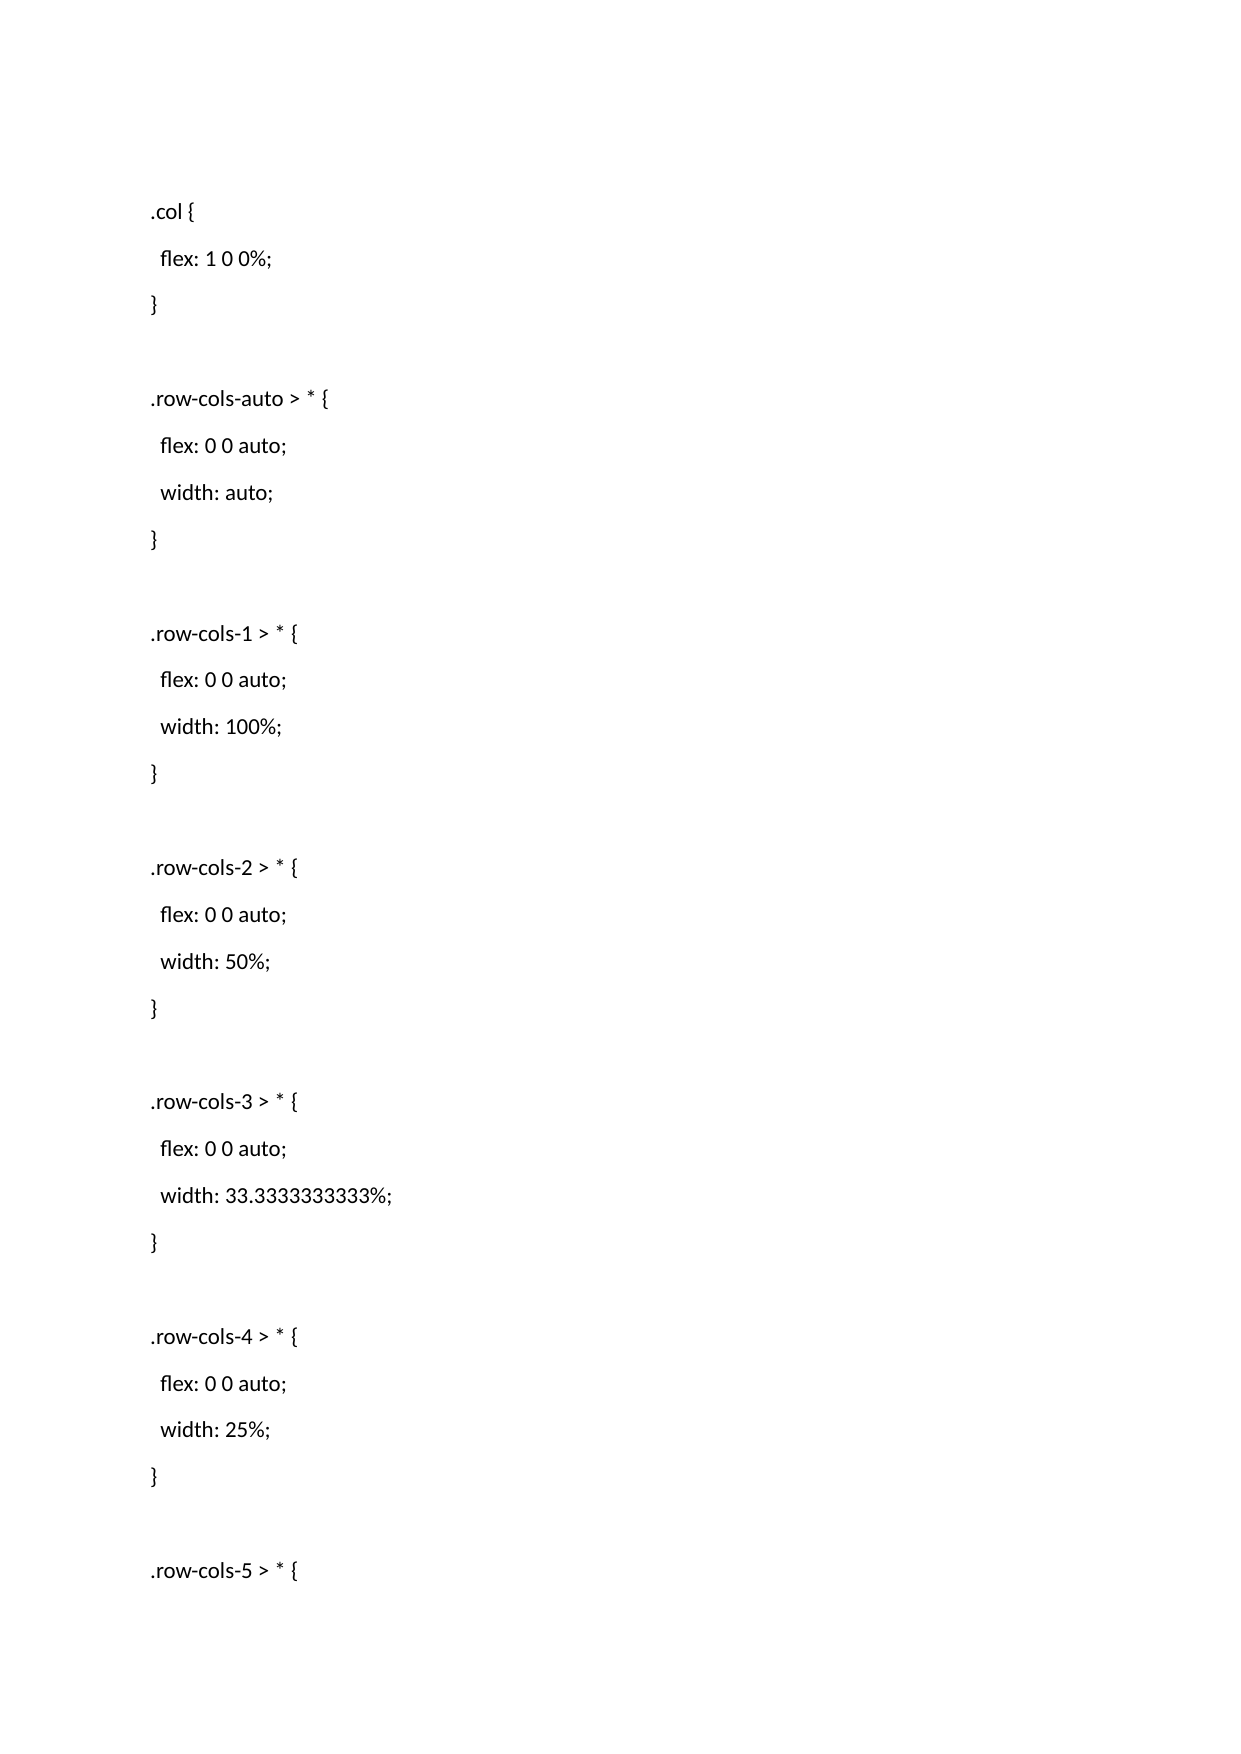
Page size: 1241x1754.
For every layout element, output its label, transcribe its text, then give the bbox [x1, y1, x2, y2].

text .row-cols-1 > * { [150, 619, 1090, 647]
text width: 33.3333333333%; [150, 1181, 1090, 1209]
text } [150, 759, 1090, 787]
text width: 100%; [150, 712, 1090, 741]
text width: 50%; [150, 947, 1090, 975]
text } [150, 1228, 1090, 1256]
text } [150, 1462, 1090, 1491]
text } [150, 525, 1090, 553]
text flex: 1 0 0%; [150, 244, 1090, 272]
text .row-cols-5 > * { [150, 1556, 1090, 1584]
text .row-cols-auto > * { [150, 384, 1090, 412]
text .row-cols-3 > * { [150, 1087, 1090, 1116]
text width: auto; [150, 478, 1090, 506]
text .row-cols-2 > * { [150, 853, 1090, 881]
text .col { [150, 197, 1090, 225]
text width: 25%; [150, 1416, 1090, 1444]
text flex: 0 0 auto; [150, 431, 1090, 459]
text flex: 0 0 auto; [150, 900, 1090, 928]
text .row-cols-4 > * { [150, 1322, 1090, 1350]
text } [150, 291, 1090, 319]
text flex: 0 0 auto; [150, 1369, 1090, 1397]
text flex: 0 0 auto; [150, 666, 1090, 694]
text flex: 0 0 auto; [150, 1134, 1090, 1162]
text } [150, 994, 1090, 1022]
